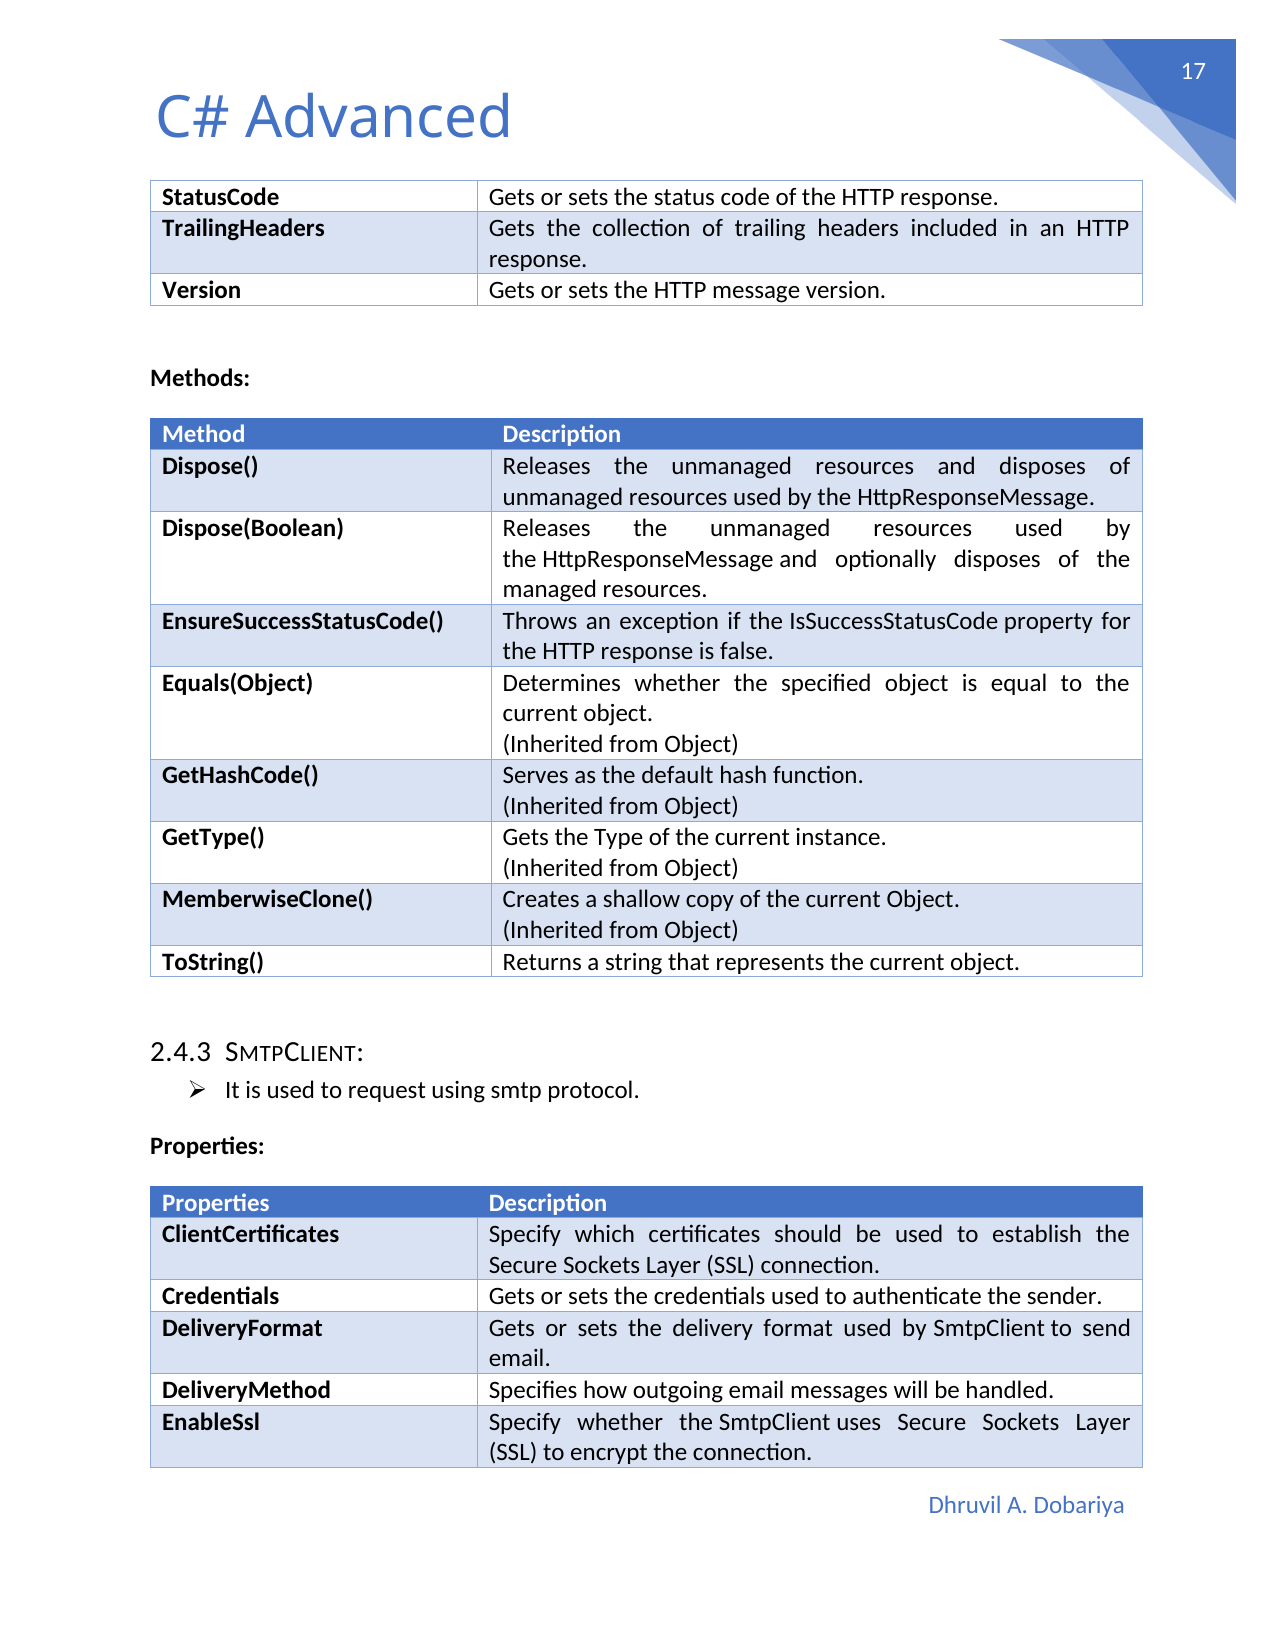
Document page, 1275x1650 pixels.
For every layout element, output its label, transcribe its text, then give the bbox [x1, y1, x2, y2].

table_cell Gets or sets the delivery format used by SmtpClient to send email. [478, 1312, 1142, 1373]
table_cell DeliveryFormat [151, 1312, 477, 1373]
table_cell Dispose() [151, 450, 491, 511]
table_header Properties [151, 1187, 477, 1217]
table_cell Releases the unmanaged resources used by the HttpResponseMessage and optionally disposes of the managed resources. [492, 512, 1142, 604]
table_cell Equals(Object) [151, 667, 491, 758]
table_cell Throws an exception if the IsSuccessStatusCode property for the HTTP response is false. [492, 605, 1142, 666]
table_cell Gets the Type of the current instance. (Inherited from Object) [492, 822, 1142, 883]
table_cell EnableSsl [151, 1406, 477, 1467]
picture [997, 39, 1236, 205]
table_header Description [492, 419, 1142, 449]
table_cell Dispose(Boolean) [151, 512, 491, 604]
table_cell TrailingHeaders [151, 212, 477, 273]
subtitle SmtpClient: [150, 1033, 1125, 1069]
table_cell Creates a shallow copy of the current Object. (Inherited from Object) [492, 884, 1142, 945]
table_cell Determines whether the specified object is equal to the current object. (Inherited from Object) [492, 667, 1142, 758]
table_cell StatusCode [151, 181, 477, 211]
table_cell Specifies how outgoing email messages will be handled. [478, 1374, 1142, 1404]
table_cell Serves as the default hash function. (Inherited from Object) [492, 760, 1142, 821]
table_cell ToString() [151, 946, 491, 976]
table_cell Releases the unmanaged resources and disposes of unmanaged resources used by the HttpResponseMessage. [492, 450, 1142, 511]
table_cell Version [151, 274, 477, 305]
table_cell Credentials [151, 1280, 477, 1311]
table_cell GetType() [151, 822, 491, 883]
text Properties: [150, 1130, 1125, 1160]
table_cell Gets or sets the status code of the HTTP response. [478, 181, 1142, 211]
text Methods: [150, 362, 1125, 392]
table_cell Specify which certificates should be used to establish the Secure Sockets Layer (SSL) connection. [478, 1218, 1142, 1279]
table_cell ClientCertificates [151, 1218, 477, 1279]
table_cell Gets or sets the credentials used to authenticate the sender. [478, 1280, 1142, 1311]
table_cell EnsureSuccessStatusCode() [151, 605, 491, 666]
table_header Method [151, 419, 491, 449]
table_cell Returns a string that represents the current object. [492, 946, 1142, 976]
table_cell MemberwiseClone() [151, 884, 491, 945]
table_cell Specify whether the SmtpClient uses Secure Sockets Layer (SSL) to encrypt the connection. [478, 1406, 1142, 1467]
table_cell Gets the collection of trailing headers included in an HTTP response. [478, 212, 1142, 273]
table_header Description [478, 1187, 1142, 1217]
table_cell DeliveryMethod [151, 1374, 477, 1404]
list It is used to request using smtp protocol. [187, 1074, 1125, 1104]
table_cell Gets or sets the HTTP message version. [478, 274, 1142, 305]
table_cell GetHashCode() [151, 760, 491, 821]
